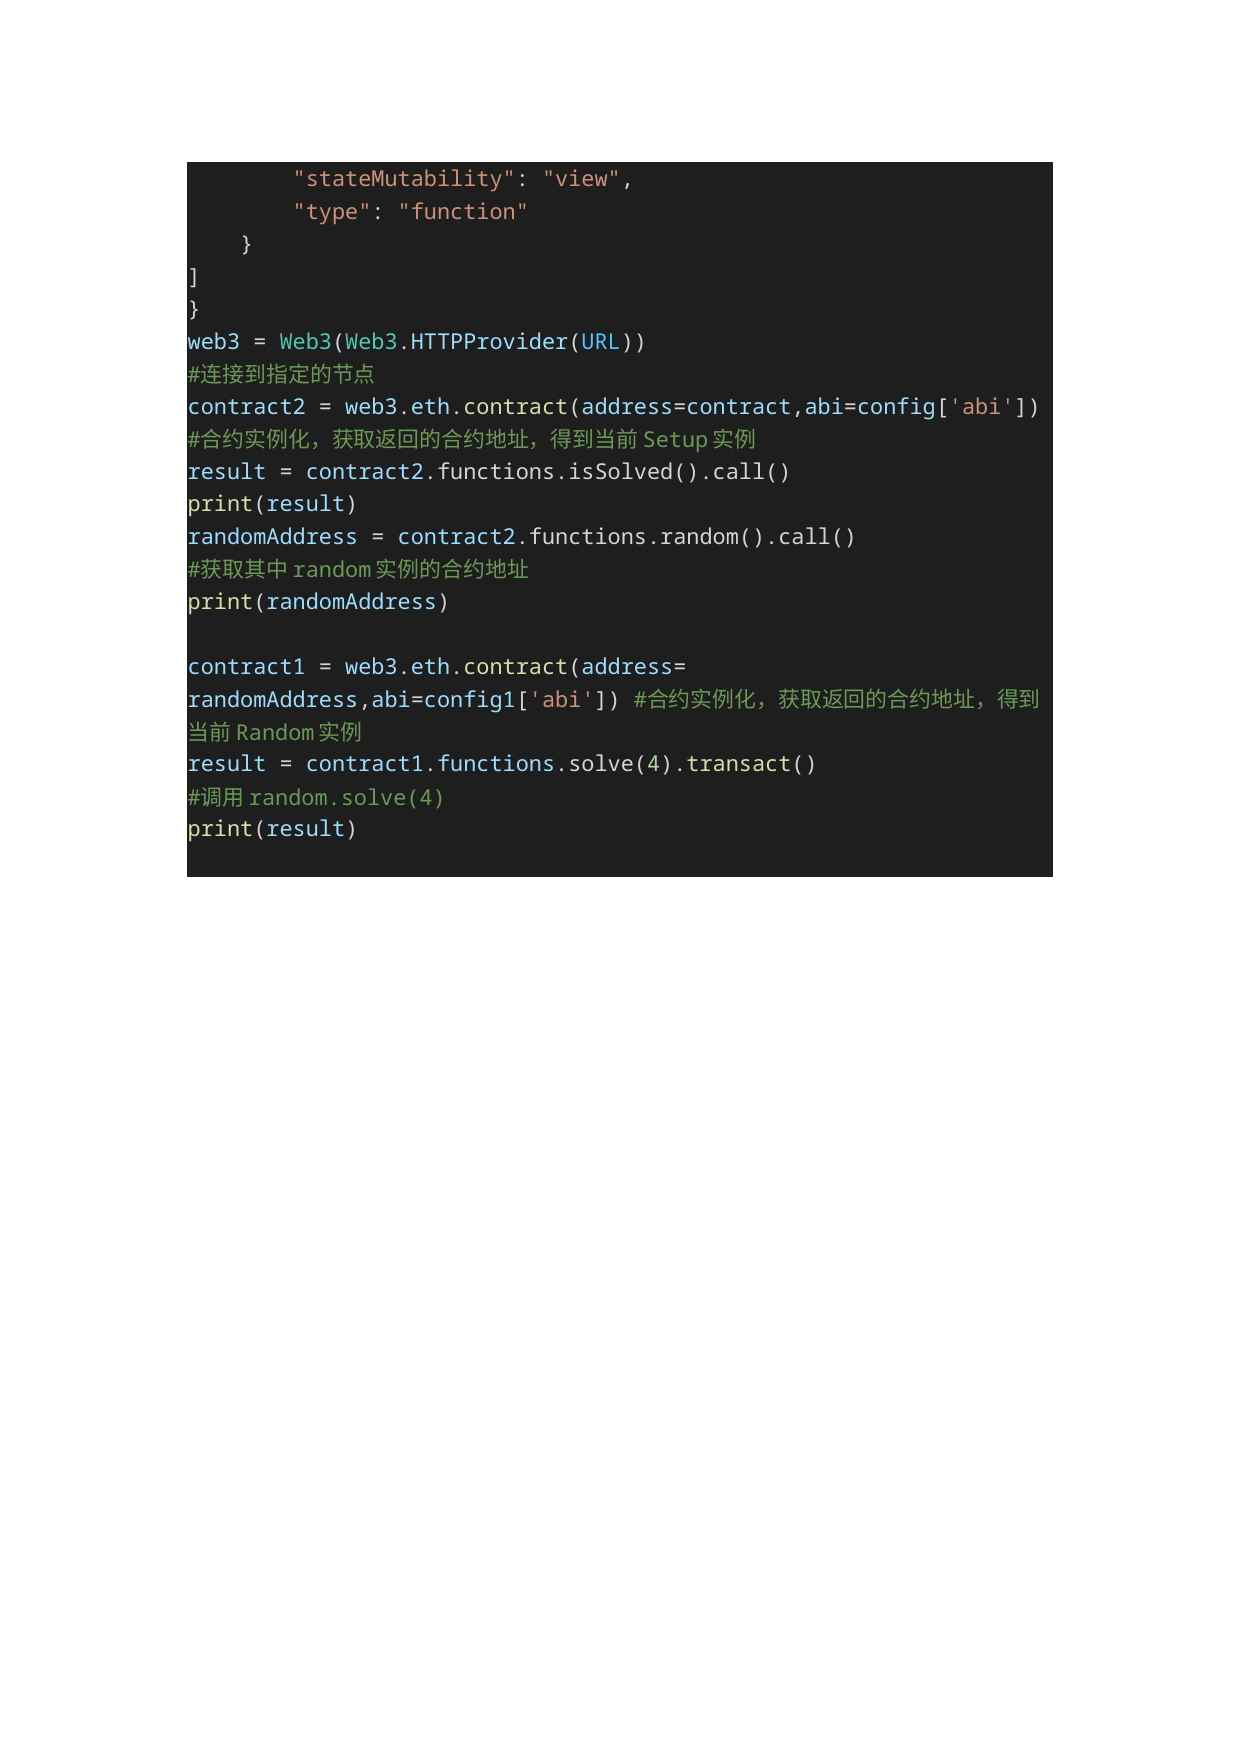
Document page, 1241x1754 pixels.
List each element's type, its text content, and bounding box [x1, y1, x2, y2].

text result = contract2.functions.isSolved().call() [187, 454, 1053, 487]
text "type": "function" [187, 194, 1053, 227]
text } [187, 227, 1053, 259]
text result = contract1.functions.solve(4).transact() #调用random.solve(4) [187, 747, 1053, 812]
text contract2 = web3.eth.contract(address=contract,abi=config['abi']) #合约实例化，获取返回的合约地址，得到当前Setup实例 [187, 389, 1053, 454]
text print(randomAddress) [187, 584, 1053, 617]
text ] [187, 259, 1053, 292]
text randomAddress = contract2.functions.random().call() #获取其中random实例的合约地址 [187, 519, 1053, 584]
text web3 = Web3(Web3.HTTPProvider(URL)) #连接到指定的节点 [187, 324, 1053, 389]
text print(result) [187, 487, 1053, 519]
text contract1 = web3.eth.contract(address= randomAddress,abi=config1['abi']) #合约实例化，获取返回的合约地址，得到当前Random实例 [187, 649, 1053, 747]
text print(result) [187, 812, 1053, 844]
text } [187, 292, 1053, 324]
text "stateMutability": "view", [187, 162, 1053, 194]
